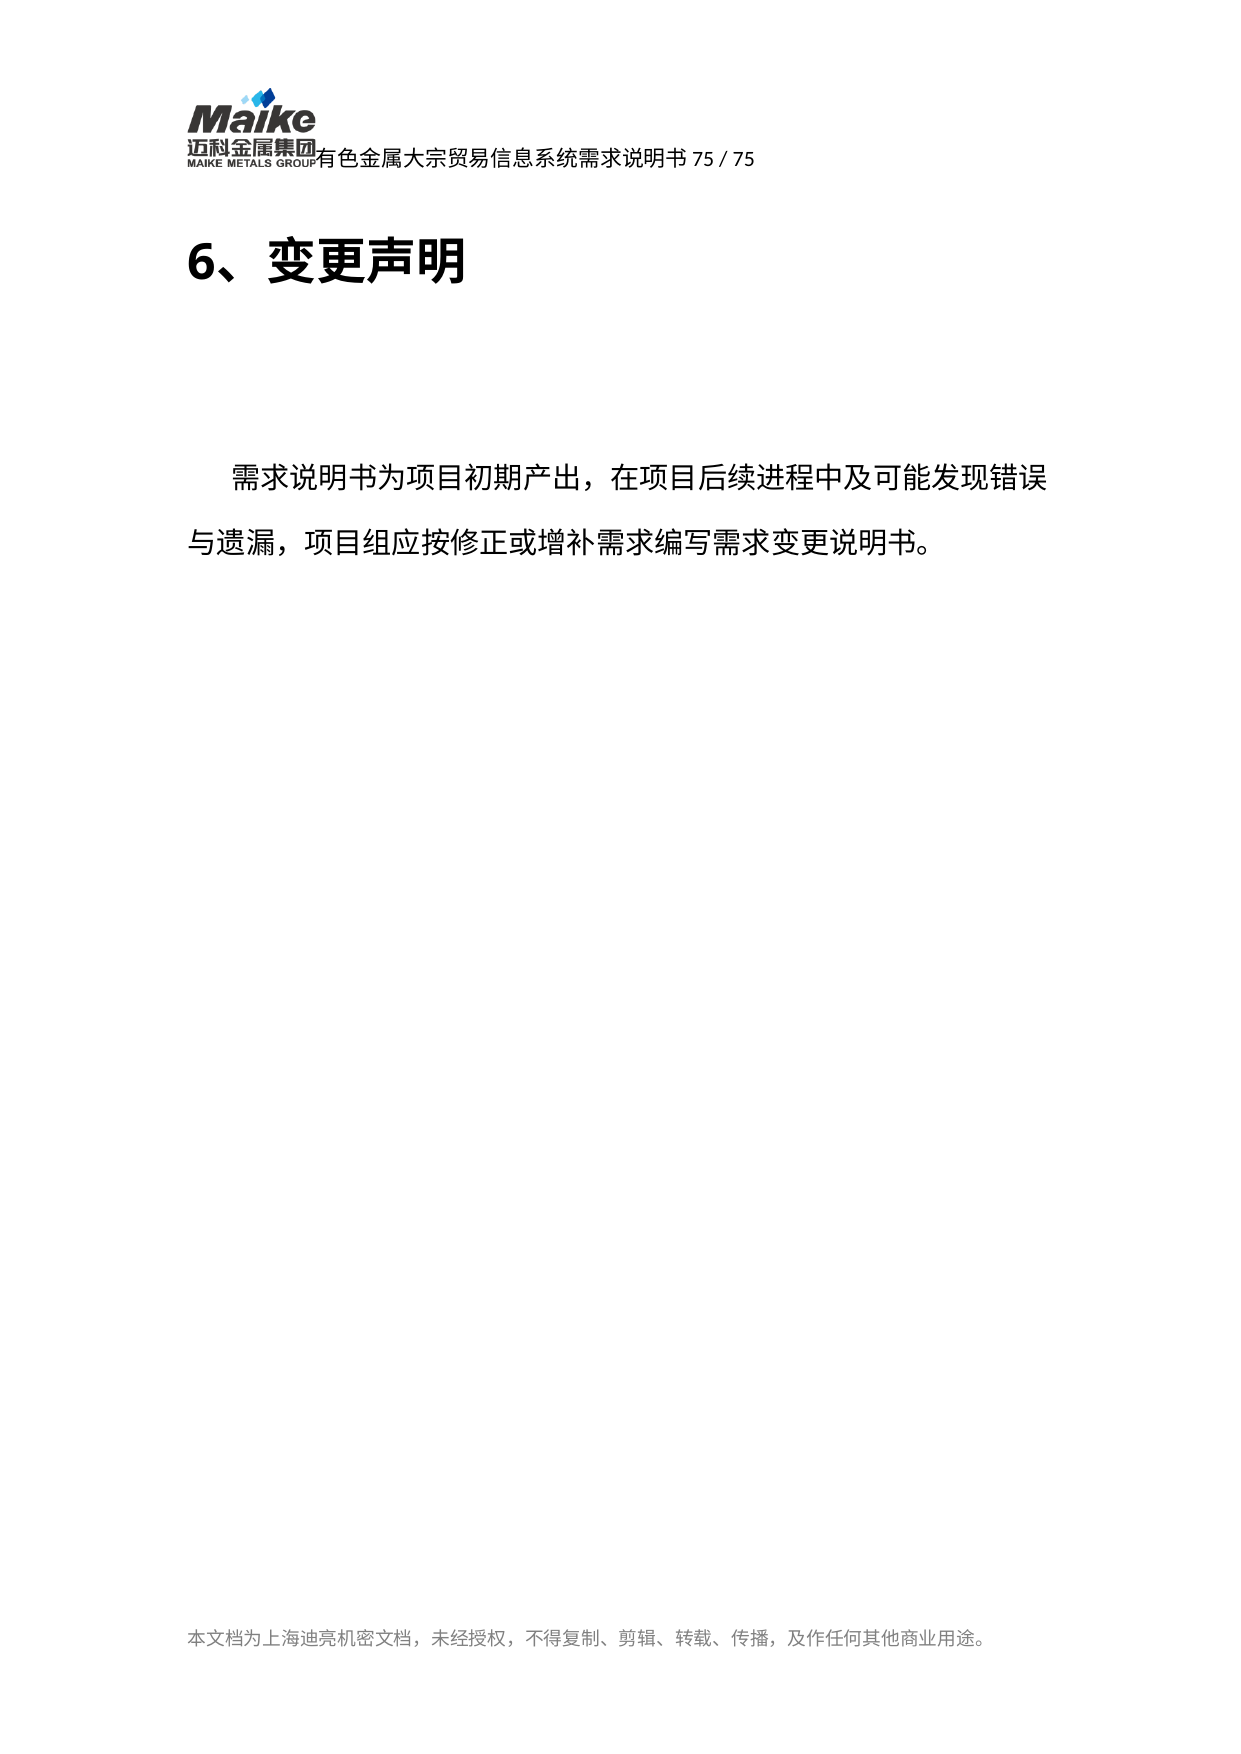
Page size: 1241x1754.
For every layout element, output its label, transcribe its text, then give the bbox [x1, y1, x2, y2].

text 需求说明书为项目初期产出，在项目后续进程中及可能发现错误与遗漏，项目组应按修正或增补需求编写需求变更说明书。 [187, 443, 1053, 573]
picture [187, 88, 316, 167]
subtitle 6、变更声明 [187, 209, 1053, 306]
